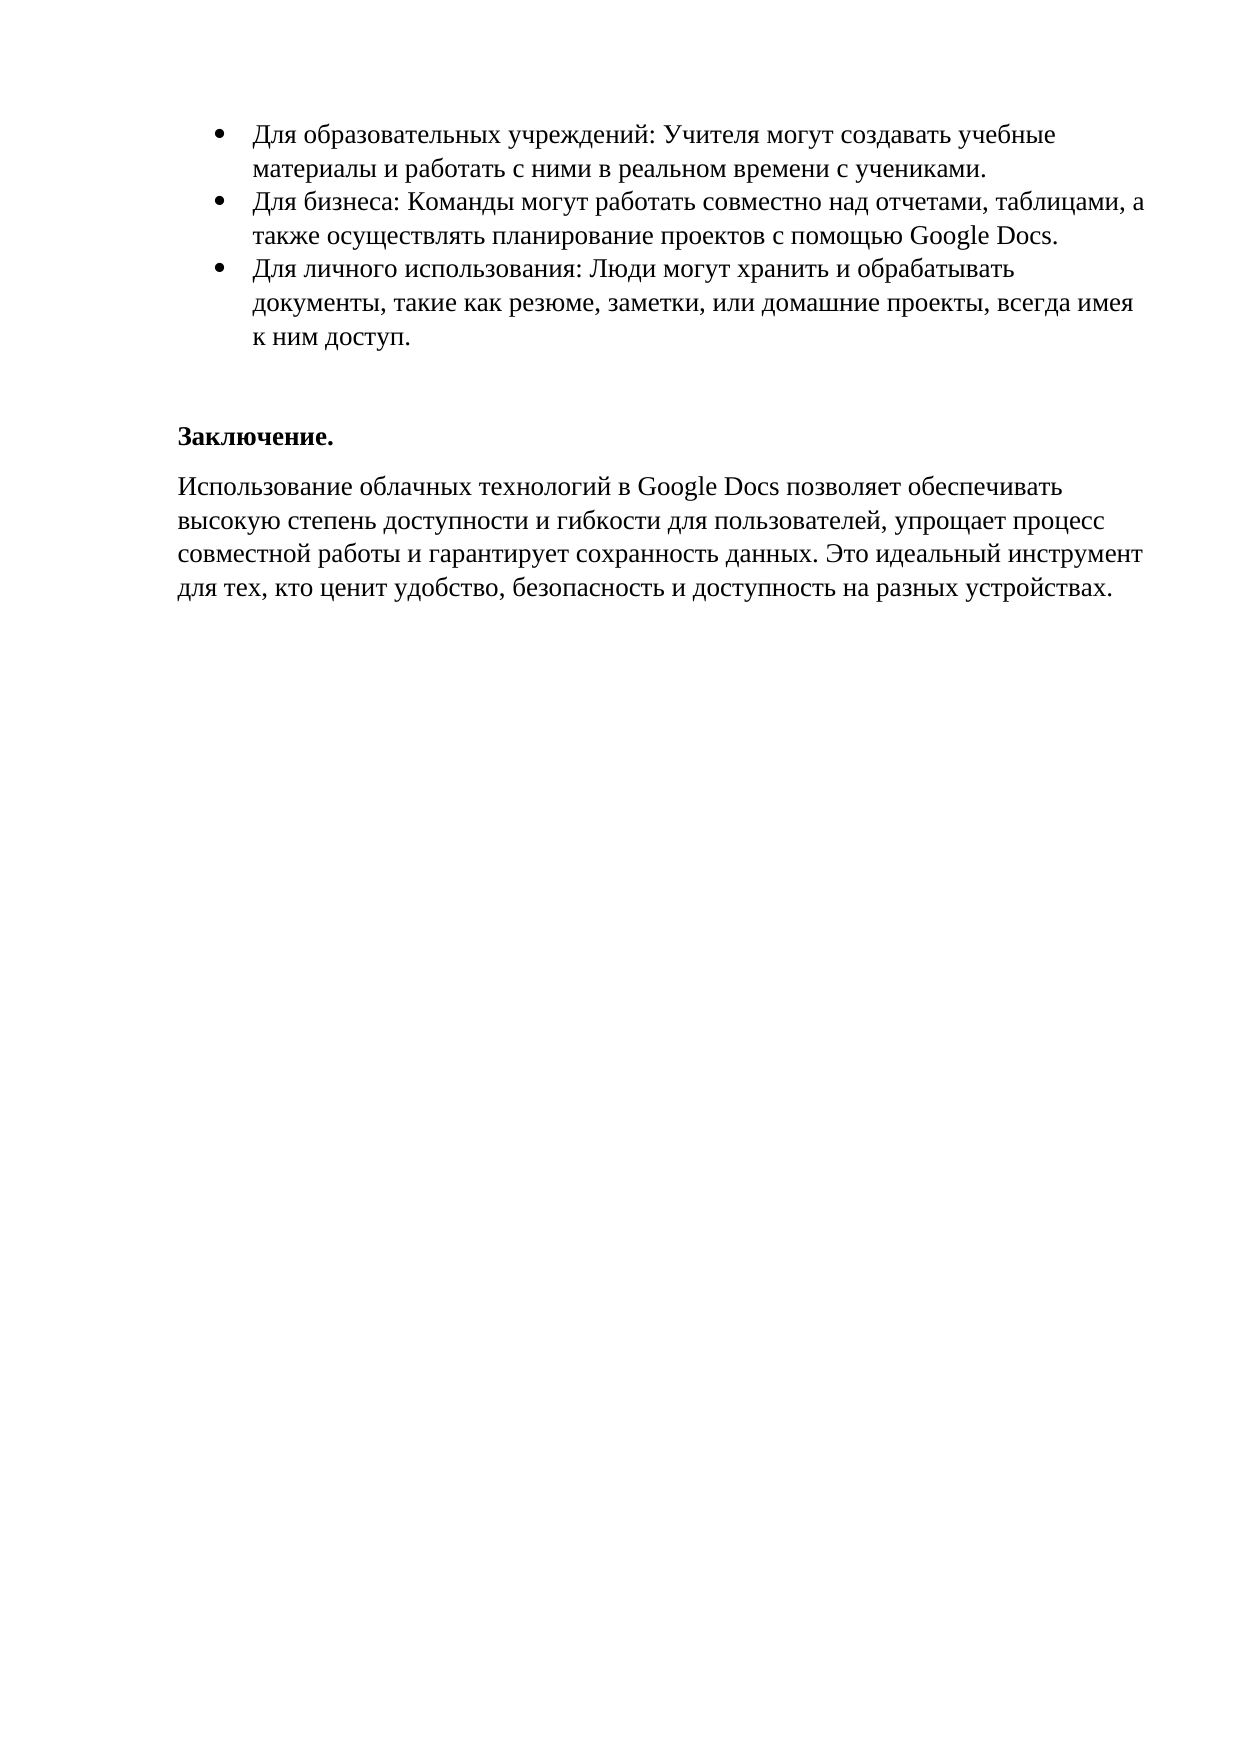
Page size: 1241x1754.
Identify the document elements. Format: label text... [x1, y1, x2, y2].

text Использование облачных технологий в Google Docs позволяет обеспечивать высокую степень доступности и гибкости для пользователей, упрощает процесс совместной работы и гарантирует сохранность данных. Это идеальный инструмент для тех, кто ценит удобство, безопасность и доступность на разных устройствах. [177, 470, 1152, 602]
list Для бизнеса: Команды могут работать совместно над отчетами, таблицами, а также осуществлять планирование проектов с помощью Google Docs. [215, 185, 1152, 250]
list Для личного использования: Люди могут хранить и обрабатывать документы, такие как резюме, заметки, или домашние проекты, всегда имея к ним доступ. [215, 252, 1152, 351]
text Заключение. [177, 420, 1152, 451]
list Для образовательных учреждений: Учителя могут создавать учебные материалы и работать с ними в реальном времени с учениками. [215, 118, 1152, 183]
